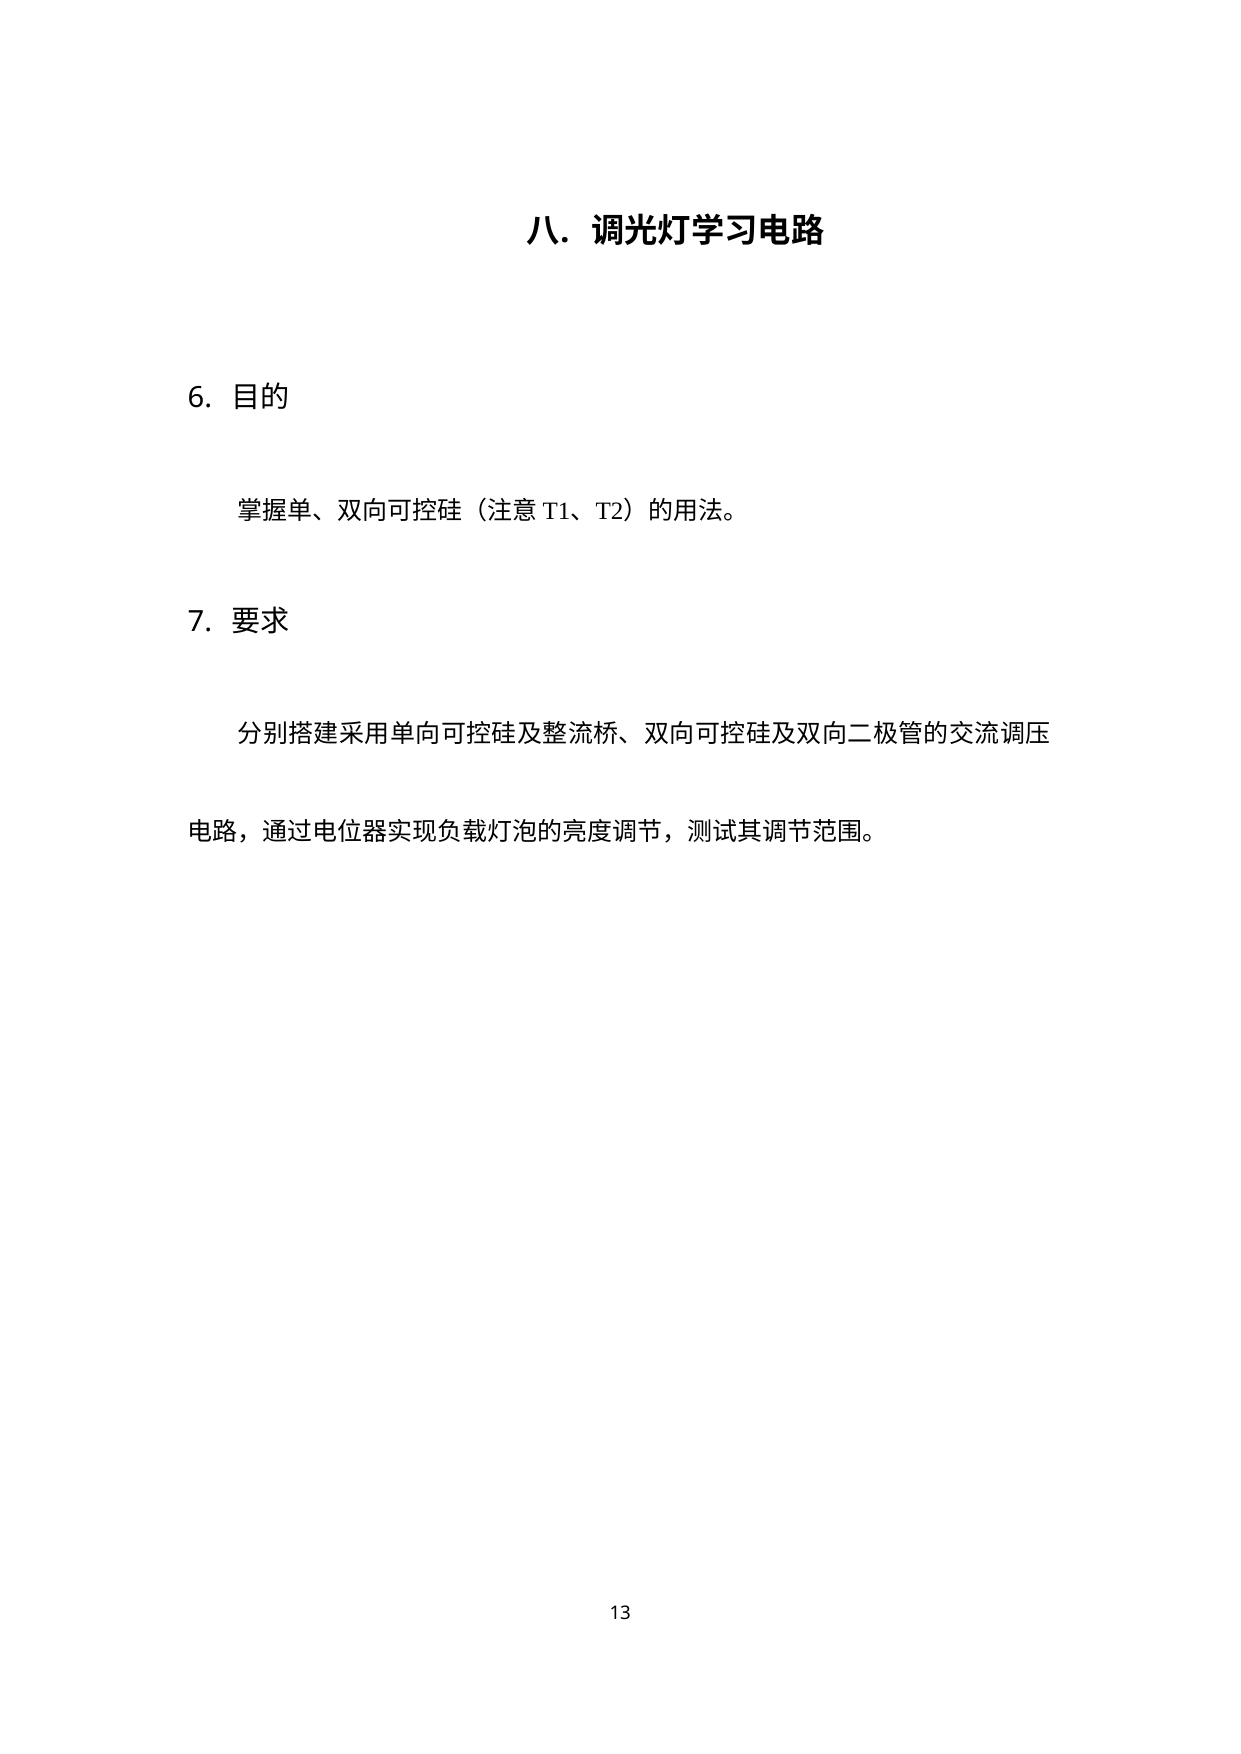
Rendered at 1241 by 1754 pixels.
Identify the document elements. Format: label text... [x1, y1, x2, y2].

subtitle 调光灯学习电路 [231, 195, 1053, 260]
subtitle 目的 [187, 363, 1053, 428]
text 掌握单、双向可控硅（注意T1、T2）的用法。 [187, 476, 1053, 541]
text 分别搭建采用单向可控硅及整流桥、双向可控硅及双向二极管的交流调压电路，通过电位器实现负载灯泡的亮度调节，测试其调节范围。 [187, 699, 1053, 862]
subtitle 要求 [187, 586, 1053, 651]
